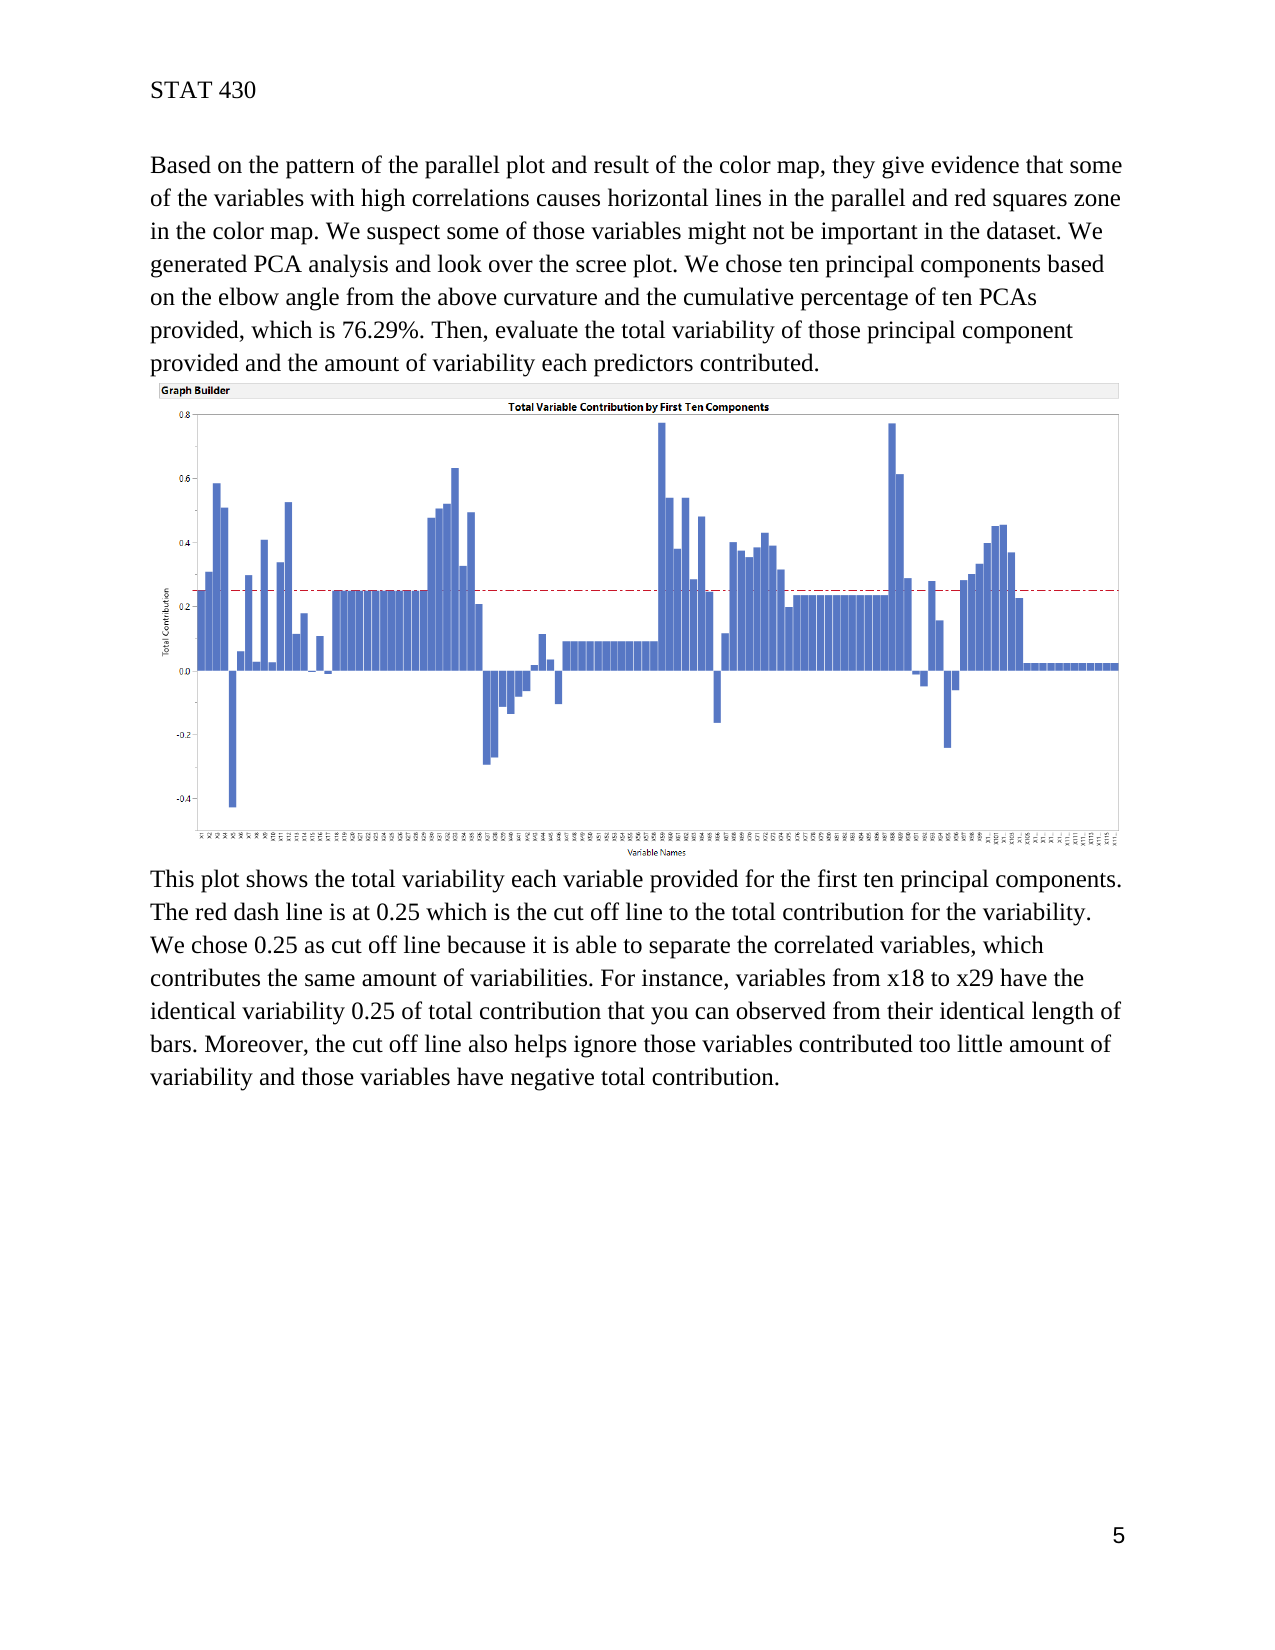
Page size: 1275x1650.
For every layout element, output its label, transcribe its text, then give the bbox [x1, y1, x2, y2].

text Based on the pattern of the parallel plot and result of the color map, they give evidence that some of the variables with high correlations causes horizontal lines in the parallel and red squares zone in the color map. We suspect some of those variables might not be important in the dataset. We generated PCA analysis and look over the scree plot. We chose ten principal components based on the elbow angle from the above curvature and the cumulative percentage of ten PCAs provided, which is 76.29%. Then, evaluate the total variability of those principal component provided and the amount of variability each predictors contributed. [150, 150, 1125, 377]
text This plot shows the total variability each variable provided for the first ten principal components. The red dash line is at 0.25 which is the cut off line to the total contribution for the variability. We chose 0.25 as cut off line because it is able to separate the correlated variables, which contributes the same amount of variabilities. For instance, variables from x18 to x29 have the identical variability 0.25 of total contribution that you can observed from their identical length of bars. Moreover, the cut off line also helps ignore those variables contributed too little amount of variability and those variables have negative total contribution. [150, 864, 1125, 1091]
picture [150, 381, 1125, 861]
